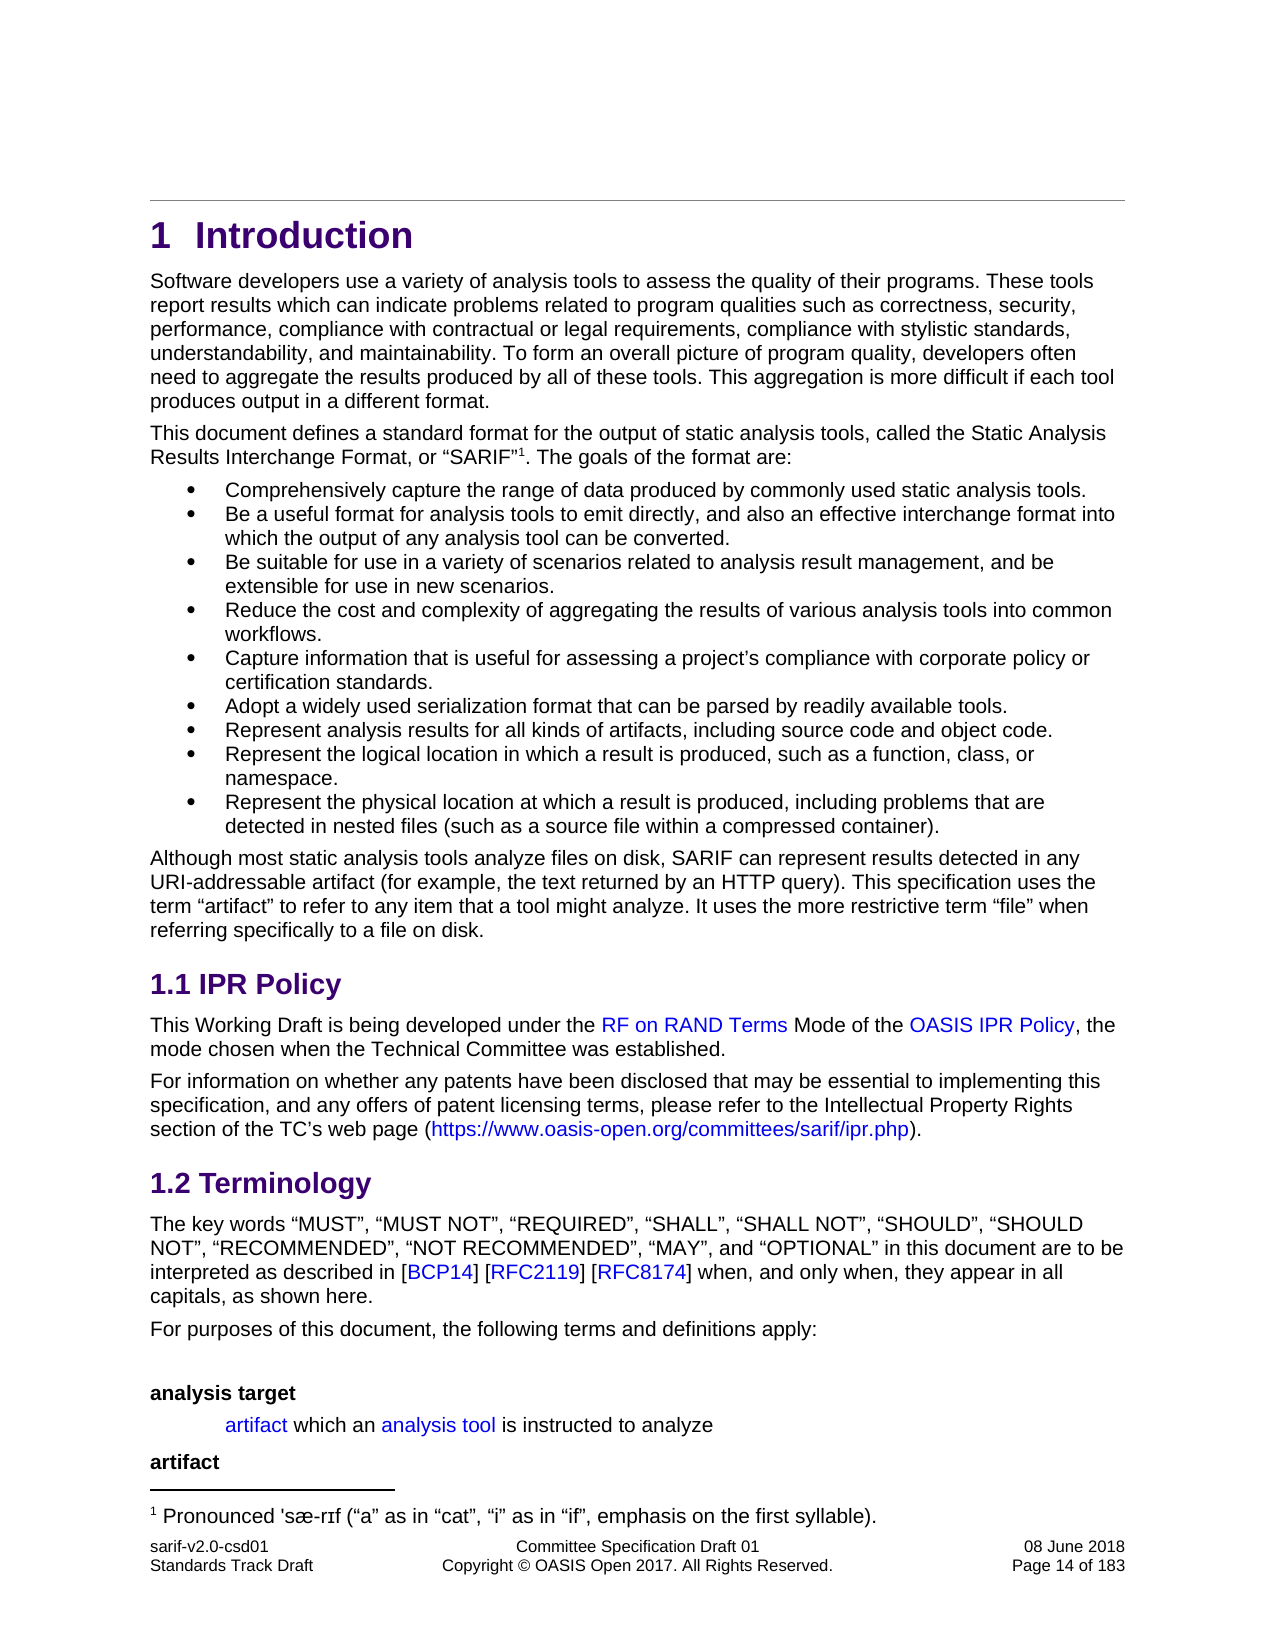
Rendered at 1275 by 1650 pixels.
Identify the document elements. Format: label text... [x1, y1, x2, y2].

text Software developers use a variety of analysis tools to assess the quality of their programs. These tools report results which can indicate problems related to program qualities such as correctness, security, performance, compliance with contractual or legal requirements, compliance with stylistic standards, understandability, and maintainability. To form an overall picture of program quality, developers often need to aggregate the results produced by all of these tools. This aggregation is more difficult if each tool produces output in a different format. [150, 269, 1125, 413]
list Represent the logical location in which a result is produced, such as a function, class, or namespace. [187, 742, 1125, 790]
list Comprehensively capture the range of data produced by commonly used static analysis tools. [187, 477, 1125, 502]
list Represent analysis results for all kinds of artifacts, including source code and object code. [187, 718, 1125, 742]
list Be suitable for use in a variety of scenarios related to analysis result management, and be extensible for use in new scenarios. [187, 549, 1125, 598]
text This Working Draft is being developed under the RF on RAND Terms Mode of the OASIS IPR Policy, the mode chosen when the Technical Committee was established. [150, 1013, 1125, 1061]
text analysis target [150, 1381, 825, 1405]
list Represent the physical location at which a result is produced, including problems that are detected in nested files (such as a source file within a compressed container). [187, 790, 1125, 838]
list Be a useful format for analysis tools to emit directly, and also an effective interchange format into which the output of any analysis tool can be converted. [187, 502, 1125, 549]
text artifact which an analysis tool is instructed to analyze [225, 1413, 1125, 1437]
text artifact [150, 1450, 825, 1474]
subtitle IPR Policy [150, 967, 1125, 1001]
subtitle Introduction [150, 201, 1125, 257]
list Capture information that is useful for assessing a project’s compliance with corporate policy or certification standards. [187, 646, 1125, 694]
list Reduce the cost and complexity of aggregating the results of various analysis tools into common workflows. [187, 598, 1125, 646]
list Adopt a widely used serialization format that can be parsed by readily available tools. [187, 694, 1125, 718]
text For information on whether any patents have been disclosed that may be essential to implementing this specification, and any offers of patent licensing terms, please refer to the Intellectual Property Rights section of the TC’s web page (https://www.oasis-open.org/committees/sarif/ipr.php). [150, 1069, 1125, 1141]
subtitle Terminology [150, 1166, 1125, 1200]
text Although most static analysis tools analyze files on disk, SARIF can represent results detected in any URI-addressable artifact (for example, the text returned by an HTTP query). This specification uses the term “artifact” to refer to any item that a tool might analyze. It uses the more restrictive term “file” when referring specifically to a file on disk. [150, 846, 1125, 942]
text The key words “MUST”, “MUST NOT”, “REQUIRED”, “SHALL”, “SHALL NOT”, “SHOULD”, “SHOULD NOT”, “RECOMMENDED”, “NOT RECOMMENDED”, “MAY”, and “OPTIONAL” in this document are to be interpreted as described in [BCP14] [RFC2119] [RFC8174] when, and only when, they appear in all capitals, as shown here. [150, 1212, 1125, 1308]
text This document defines a standard format for the output of static analysis tools, called the Static Analysis Results Interchange Format, or “SARIF”. The goals of the format are: [150, 421, 1125, 469]
text For purposes of this document, the following terms and definitions apply: [150, 1316, 1125, 1340]
